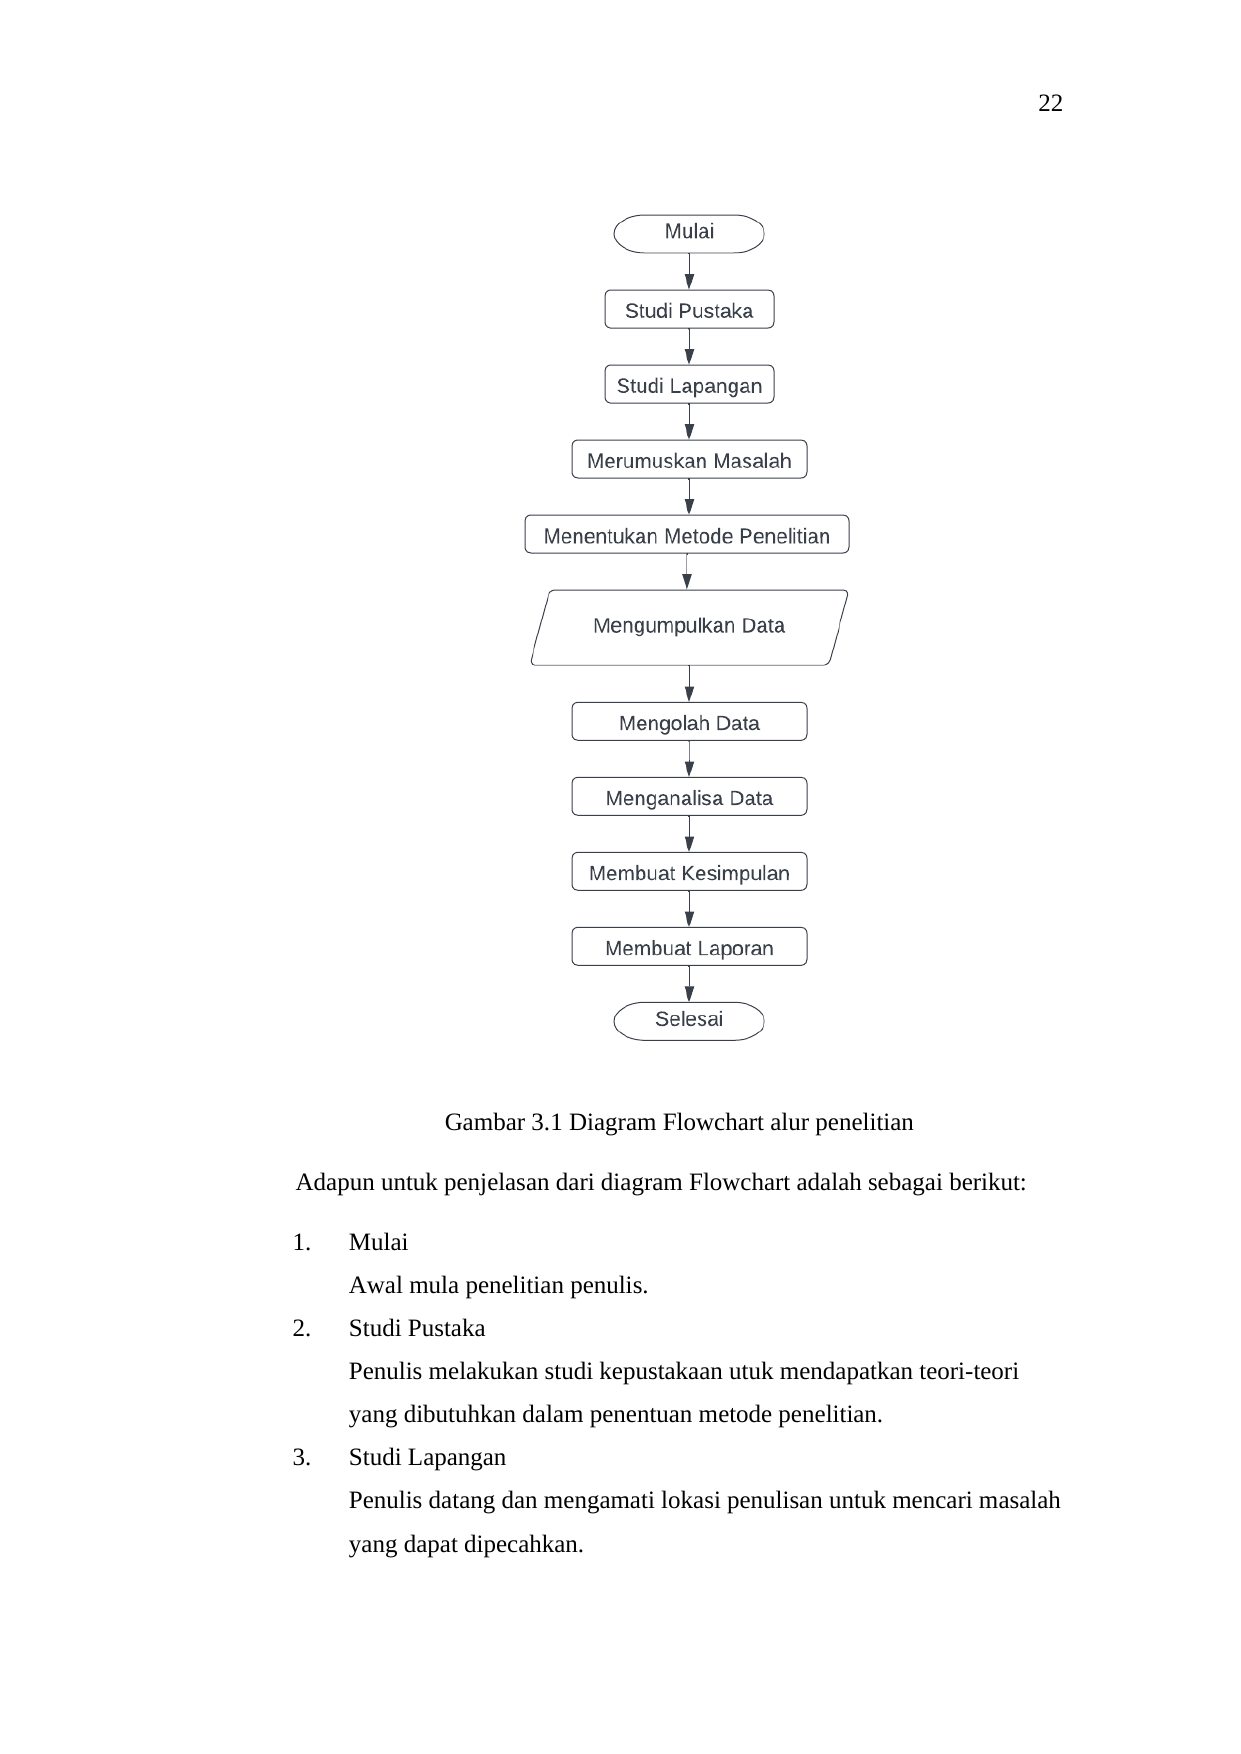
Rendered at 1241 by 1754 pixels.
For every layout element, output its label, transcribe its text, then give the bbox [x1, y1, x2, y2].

picture [487, 177, 886, 1077]
text Adapun untuk penjelasan dari diagram Flowchart adalah sebagai berikut: [236, 1167, 1063, 1196]
text Gambar 3.1 Diagram Flowchart alur penelitian [236, 1107, 1063, 1136]
list Mulai Awal mula penelitian penulis. [292, 1227, 1063, 1299]
list Studi Pustaka Penulis melakukan studi kepustakaan utuk mendapatkan teori-teori yang dibutuhkan dalam penentuan metode penelitian. [292, 1313, 1063, 1428]
list Studi Lapangan Penulis datang dan mengamati lokasi penulisan untuk mencari masalah yang dapat dipecahkan. [292, 1442, 1063, 1557]
